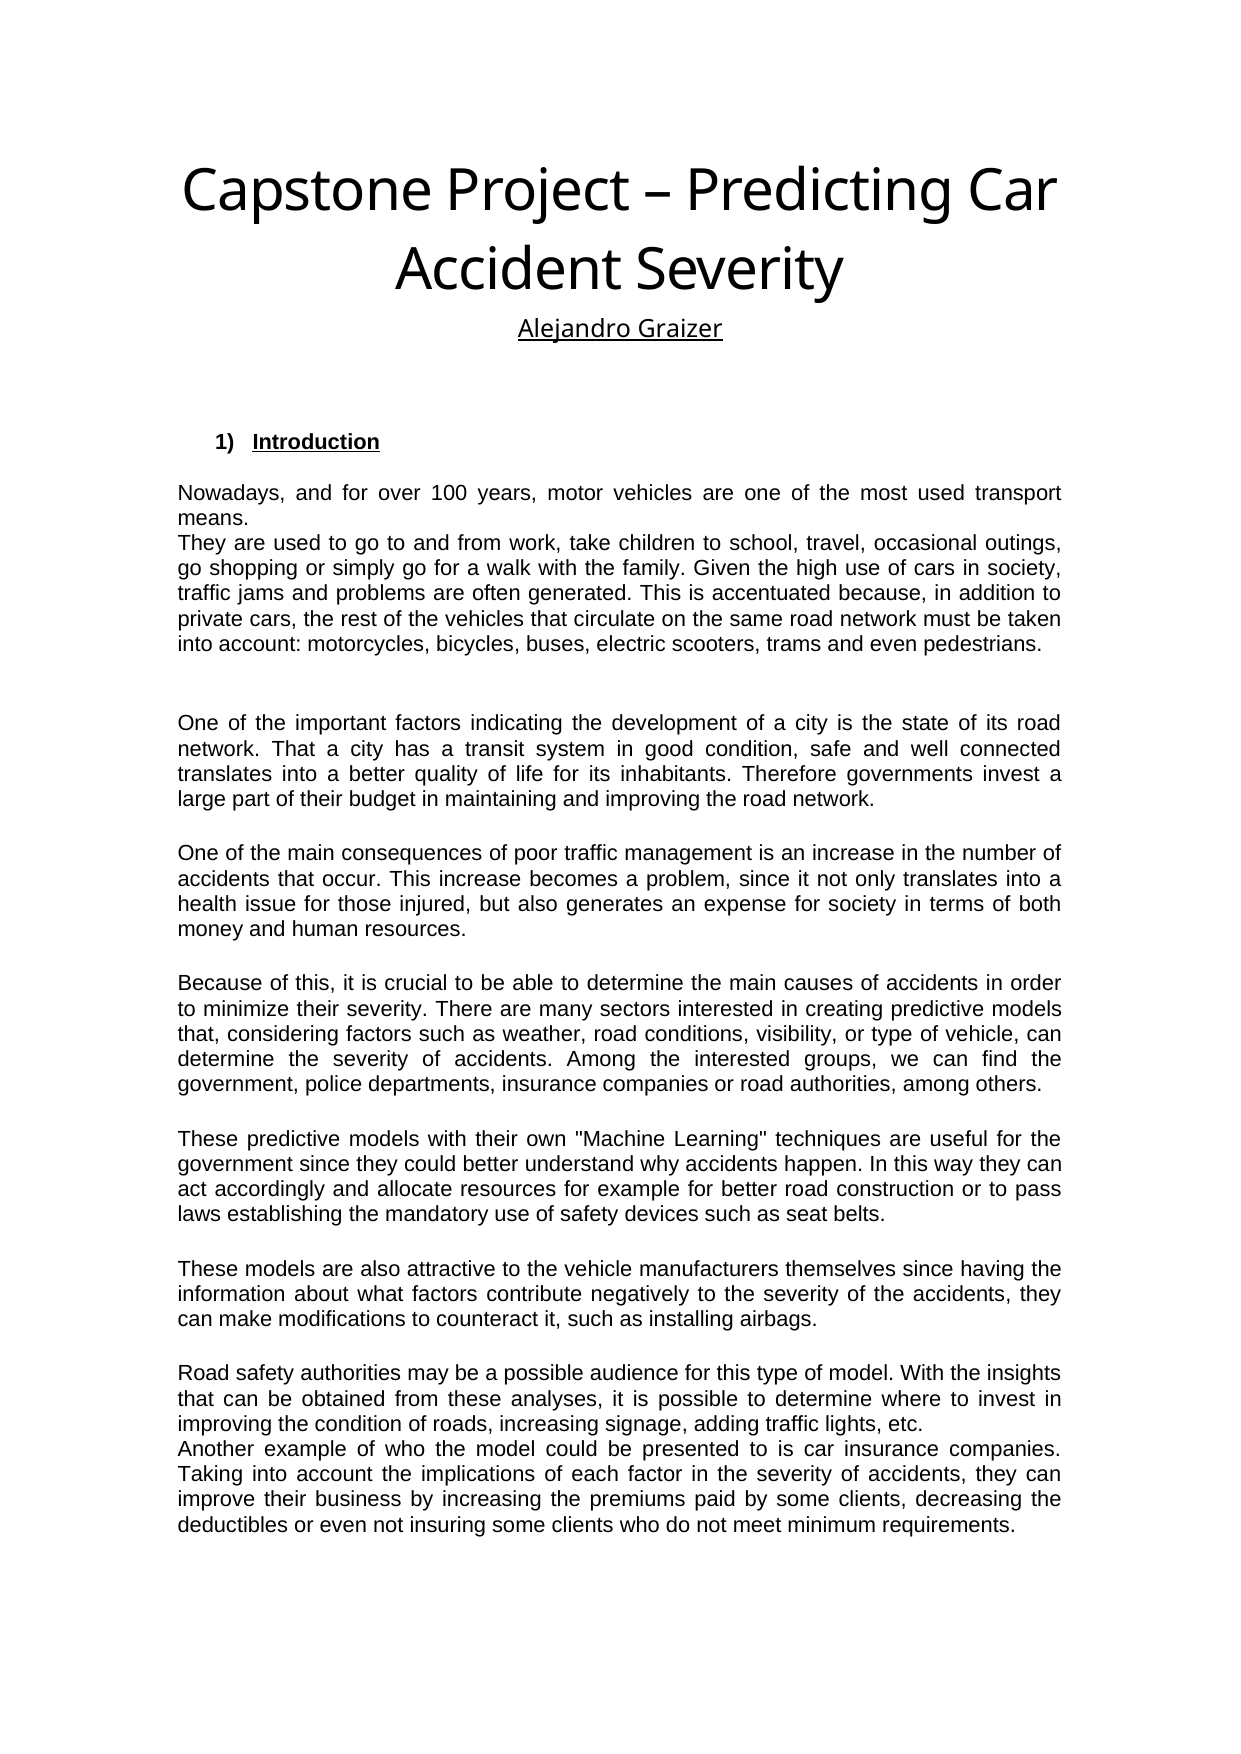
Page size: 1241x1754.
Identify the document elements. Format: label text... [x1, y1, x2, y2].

text These predictive models with their own "Machine Learning" techniques are useful for the government since they could better understand why accidents happen. In this way they can act accordingly and allocate resources for example for better road construction or to pass laws establishing the mandatory use of safety devices such as seat belts. [177, 1126, 1063, 1226]
text Nowadays, and for over 100 years, motor vehicles are one of the most used transport means. [177, 454, 1063, 530]
text Because of this, it is crucial to be able to determine the main causes of accidents in order to minimize their severity. There are many sectors interested in creating predictive models that, considering factors such as weather, road conditions, visibility, or type of vehicle, can determine the severity of accidents. Among the interested groups, we can find the government, police departments, insurance companies or road authorities, among others. [177, 970, 1063, 1096]
text Another example of who the model could be presented to is car insurance companies. Taking into account the implications of each factor in the severity of accidents, they can improve their business by increasing the premiums paid by some clients, decreasing the deductibles or even not insuring some clients who do not meet minimum requirements. [177, 1436, 1063, 1537]
text One of the main consequences of poor traffic management is an increase in the number of accidents that occur. This increase becomes a problem, since it not only translates into a health issue for those injured, but also generates an expense for society in terms of both money and human resources. [177, 840, 1063, 941]
text These models are also attractive to the vehicle manufacturers themselves since having the information about what factors contribute negatively to the severity of the accidents, they can make modifications to counteract it, such as installing airbags. [177, 1256, 1063, 1331]
title Capstone Project – Predicting Car Accident Severity [177, 148, 1063, 307]
subtitle Alejandro Graizer [177, 311, 1063, 345]
list Introduction [215, 429, 1063, 454]
text One of the important factors indicating the development of a city is the state of its road network. That a city has a transit system in good condition, safe and well connected translates into a better quality of life for its inhabitants. Therefore governments invest a large part of their budget in maintaining and improving the road network. [177, 710, 1063, 811]
text They are used to go to and from work, take children to school, travel, occasional outings, go shopping or simply go for a walk with the family. Given the high use of cars in society, traffic jams and problems are often generated. This is accentuated because, in addition to private cars, the rest of the vehicles that circulate on the same road network must be taken into account: motorcycles, bicycles, buses, electric scooters, trams and even pedestrians. [177, 530, 1063, 656]
text Road safety authorities may be a possible audience for this type of model. With the insights that can be obtained from these analyses, it is possible to determine where to invest in improving the condition of roads, increasing signage, adding traffic lights, etc. [177, 1360, 1063, 1436]
